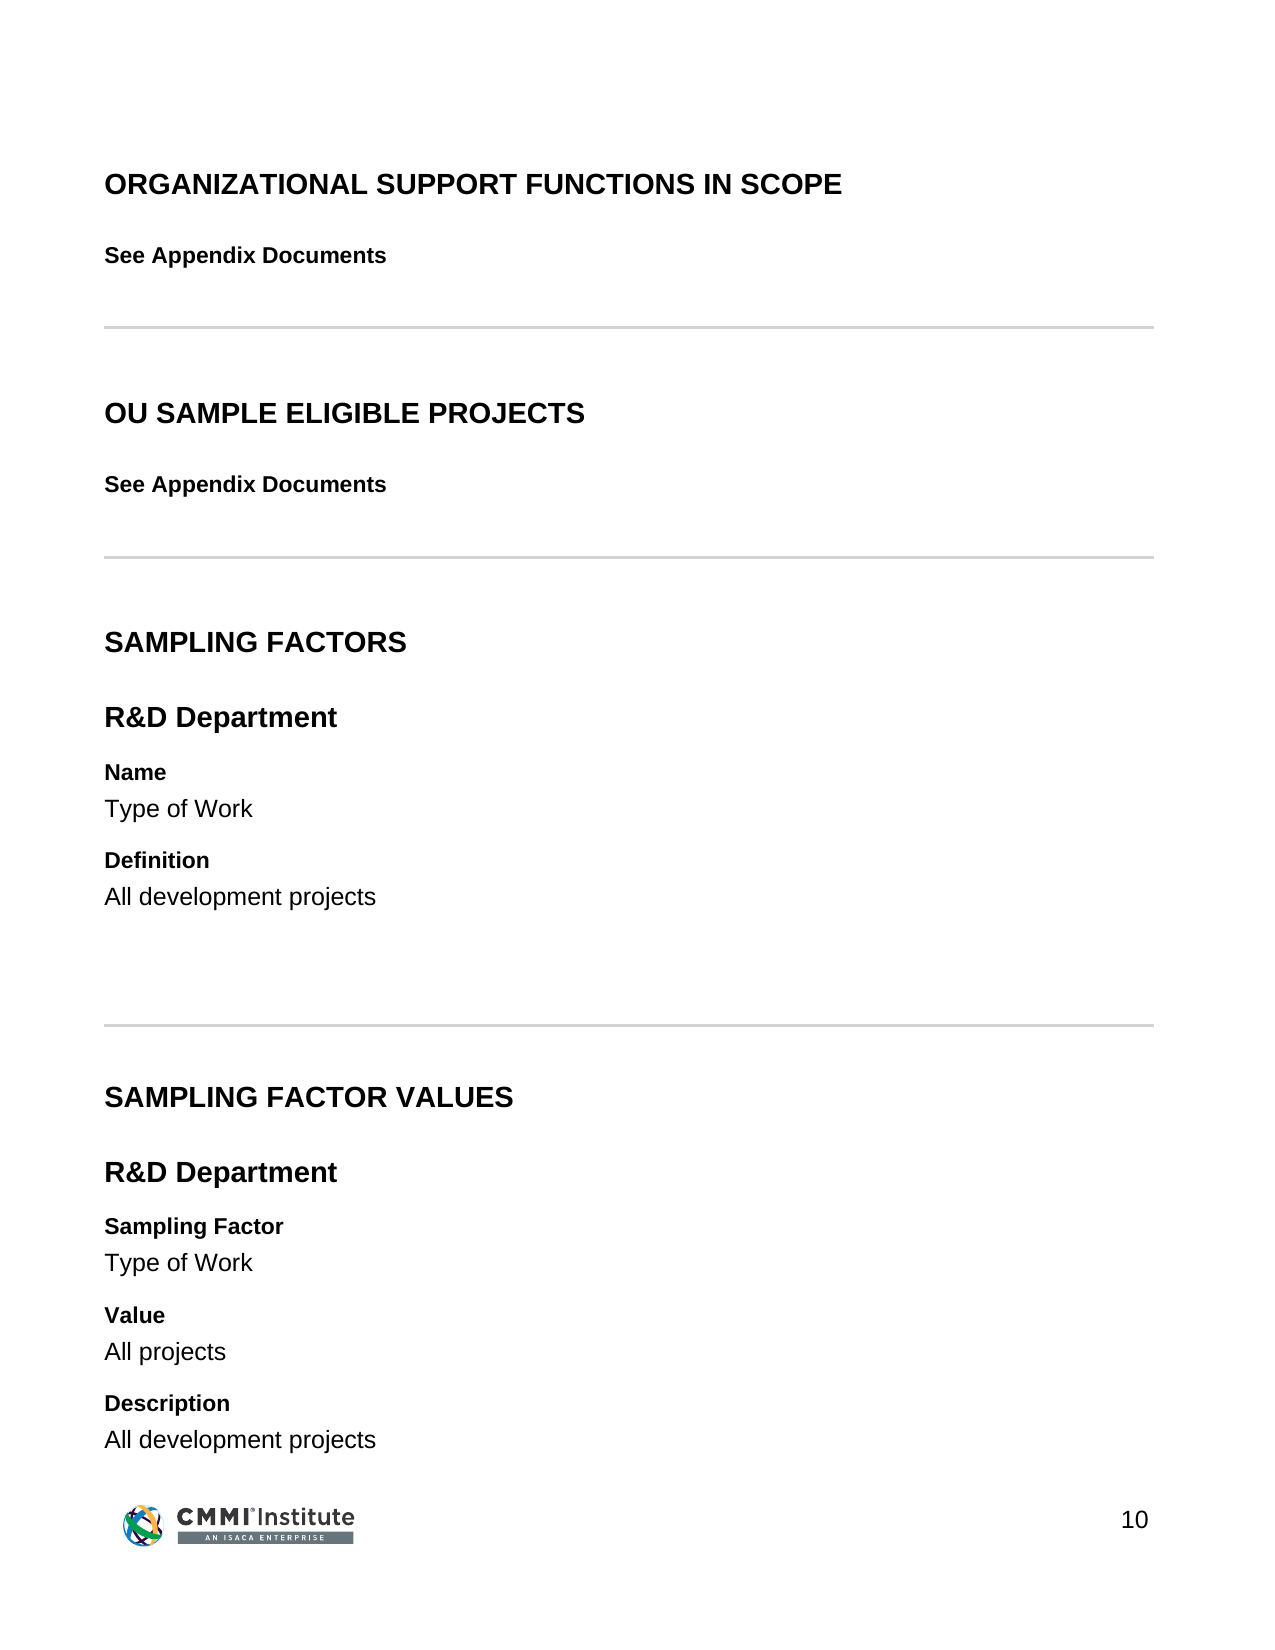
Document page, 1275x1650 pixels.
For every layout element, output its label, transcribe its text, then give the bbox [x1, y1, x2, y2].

subtitle Organizational Support Functions In Scope [104, 167, 1171, 200]
list Description [104, 1390, 1171, 1417]
list Type of Work [104, 794, 1171, 822]
subtitle R&D Department [104, 1155, 1171, 1188]
list Type of Work [104, 1248, 1171, 1277]
list All development projects [104, 1425, 1171, 1454]
list All projects [104, 1336, 1171, 1365]
list See Appendix Documents [104, 242, 1171, 268]
list Value [104, 1302, 1171, 1328]
subtitle Sampling Factor Values [104, 1079, 1171, 1113]
list See Appendix Documents [104, 471, 1171, 497]
subtitle Sampling Factors [104, 625, 1171, 659]
list Name [104, 759, 1171, 785]
list Definition [104, 847, 1171, 874]
list All development projects [104, 882, 1171, 911]
subtitle OU Sample Eligible Projects [104, 396, 1171, 429]
list Sampling Factor [104, 1213, 1171, 1240]
subtitle R&D Department [104, 700, 1171, 734]
